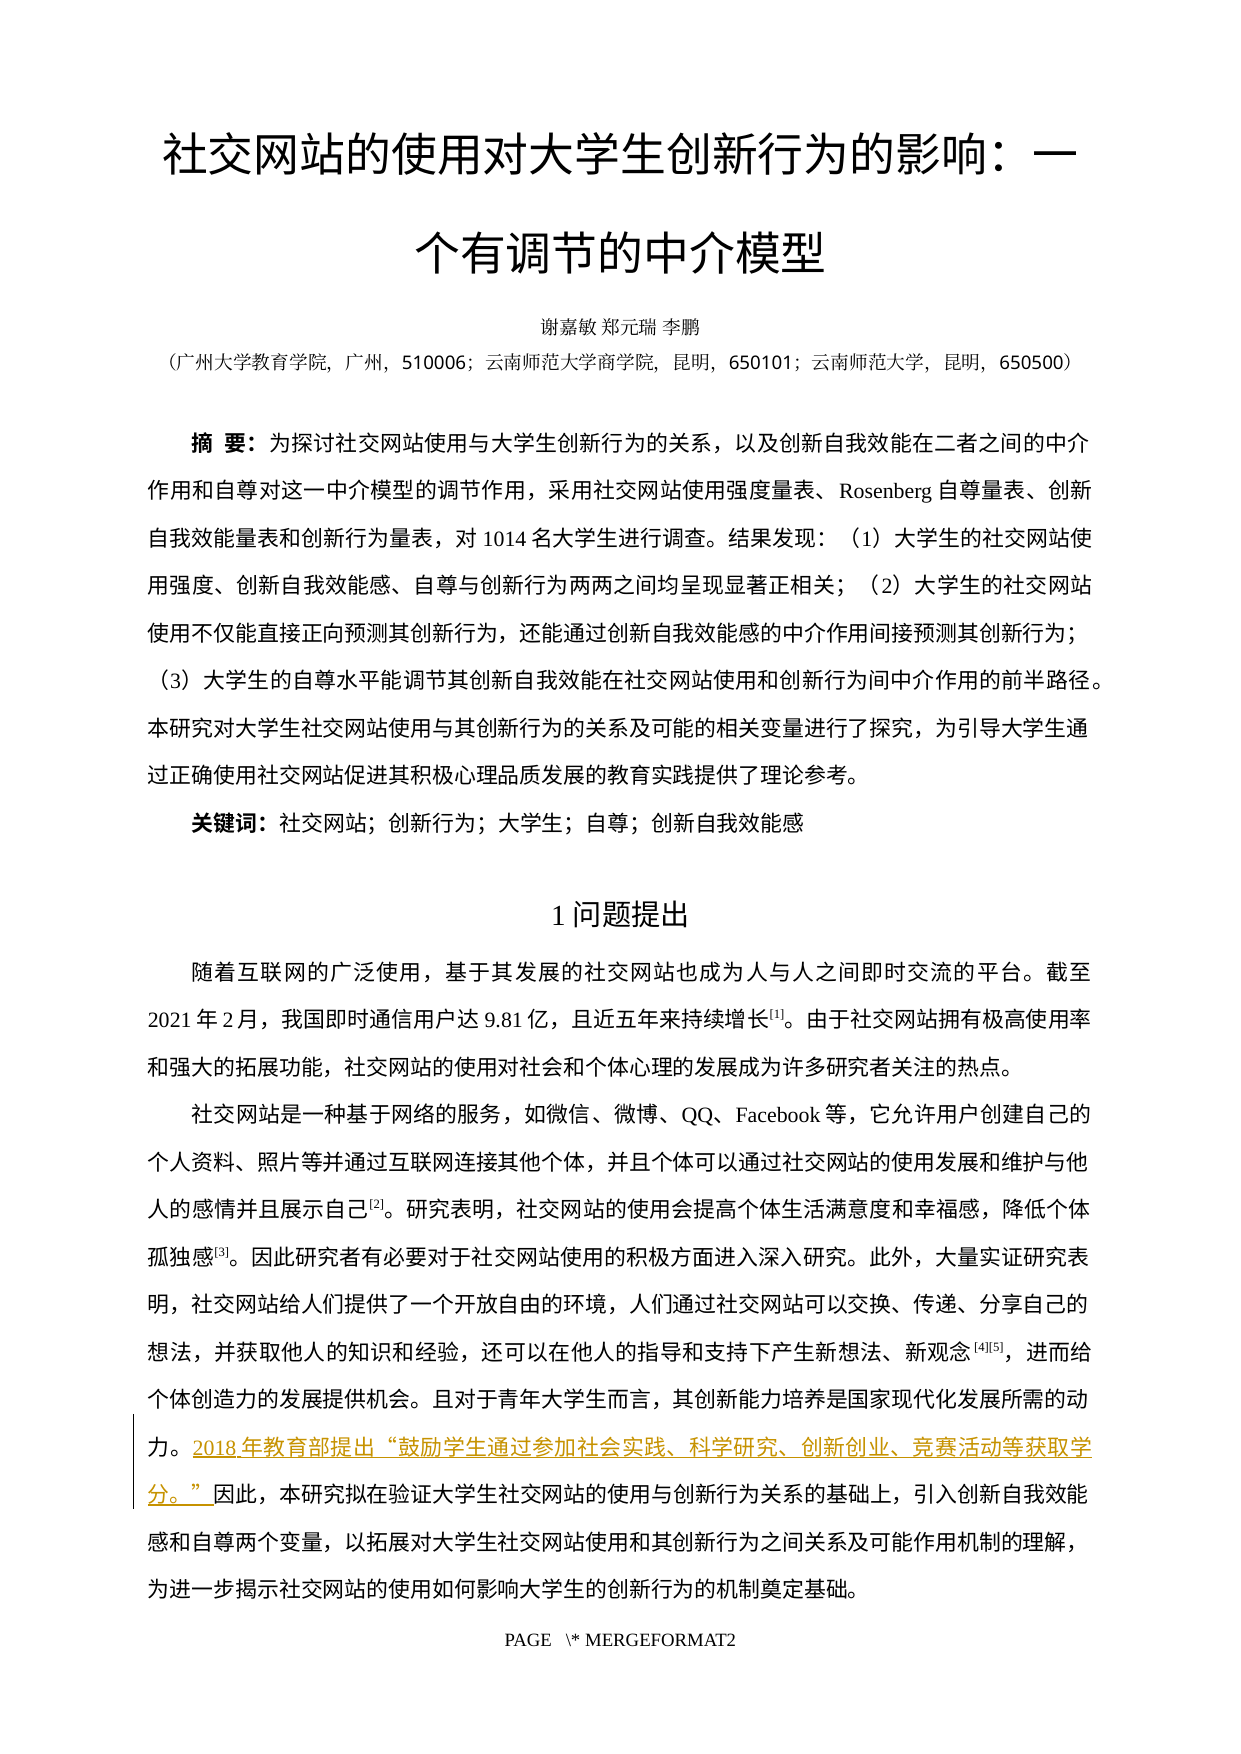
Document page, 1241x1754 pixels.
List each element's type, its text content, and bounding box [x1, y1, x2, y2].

text 社交网站是一种基于网络的服务，如微信、微博、QQ、Facebook等，它允许用户创建自己的个人资料、照片等并通过互联网连接其他个体，并且个体可以通过社交网站的使用发展和维护与他人的感情并且展示自己[2]。研究表明，社交网站的使用会提高个体生活满意度和幸福感，降低个体孤独感[3]。因此研究者有必要对于社交网站使用的积极方面进入深入研究。此外，大量实证研究表明，社交网站给人们提供了一个开放自由的环境，人们通过社交网站可以交换、传递、分享自己的想法，并获取他人的知识和经验，还可以在他人的指导和支持下产生新想法、新观念[4][5]，进而给个体创造力的发展提供机会。且对于青年大学生而言，其创新能力培养是国家现代化发展所需的动力。因此，本研究拟在验证大学生社交网站的使用与创新行为关系的基础上，引入创新自我效能感和自尊两个变量，以拓展对大学生社交网站使用和其创新行为之间关系及可能作用机制的理解，为进一步揭示社交网站的使用如何影响大学生的创新行为的机制奠定基础。 [148, 1097, 1092, 1604]
text 社交网站的使用对大学生创新行为的影响：一个有调节的中介模型 [148, 118, 1092, 284]
text （广州大学教育学院，广州，510006；云南师范大学商学院，昆明，650101；云南师范大学，昆明，650500） [148, 349, 1092, 375]
text 摘 要：为探讨社交网站使用与大学生创新行为的关系，以及创新自我效能在二者之间的中介作用和自尊对这一中介模型的调节作用，采用社交网站使用强度量表、Rosenberg自尊量表、创新自我效能量表和创新行为量表，对1014名大学生进行调查。结果发现：（1）大学生的社交网站使用强度、创新自我效能感、自尊与创新行为两两之间均呈现显著正相关；（2）大学生的社交网站使用不仅能直接正向预测其创新行为，还能通过创新自我效能感的中介作用间接预测其创新行为；（3）大学生的自尊水平能调节其创新自我效能在社交网站使用和创新行为间中介作用的前半路径。本研究对大学生社交网站使用与其创新行为的关系及可能的相关变量进行了探究，为引导大学生通过正确使用社交网站促进其积极心理品质发展的教育实践提供了理论参考。 [148, 426, 1092, 790]
text 谢嘉敏 郑元瑞 李鹏 [148, 317, 1092, 339]
subtitle 1 问题提出 [148, 891, 1092, 933]
text 随着互联网的广泛使用，基于其发展的社交网站也成为人与人之间即时交流的平台。截至2021年2月，我国即时通信用户达9.81亿，且近五年来持续增长[1]。由于社交网站拥有极高使用率和强大的拓展功能，社交网站的使用对社会和个体心理的发展成为许多研究者关注的热点。 [148, 954, 1092, 1081]
text 关键词：社交网站；创新行为；大学生；自尊；创新自我效能感 [148, 806, 1092, 837]
